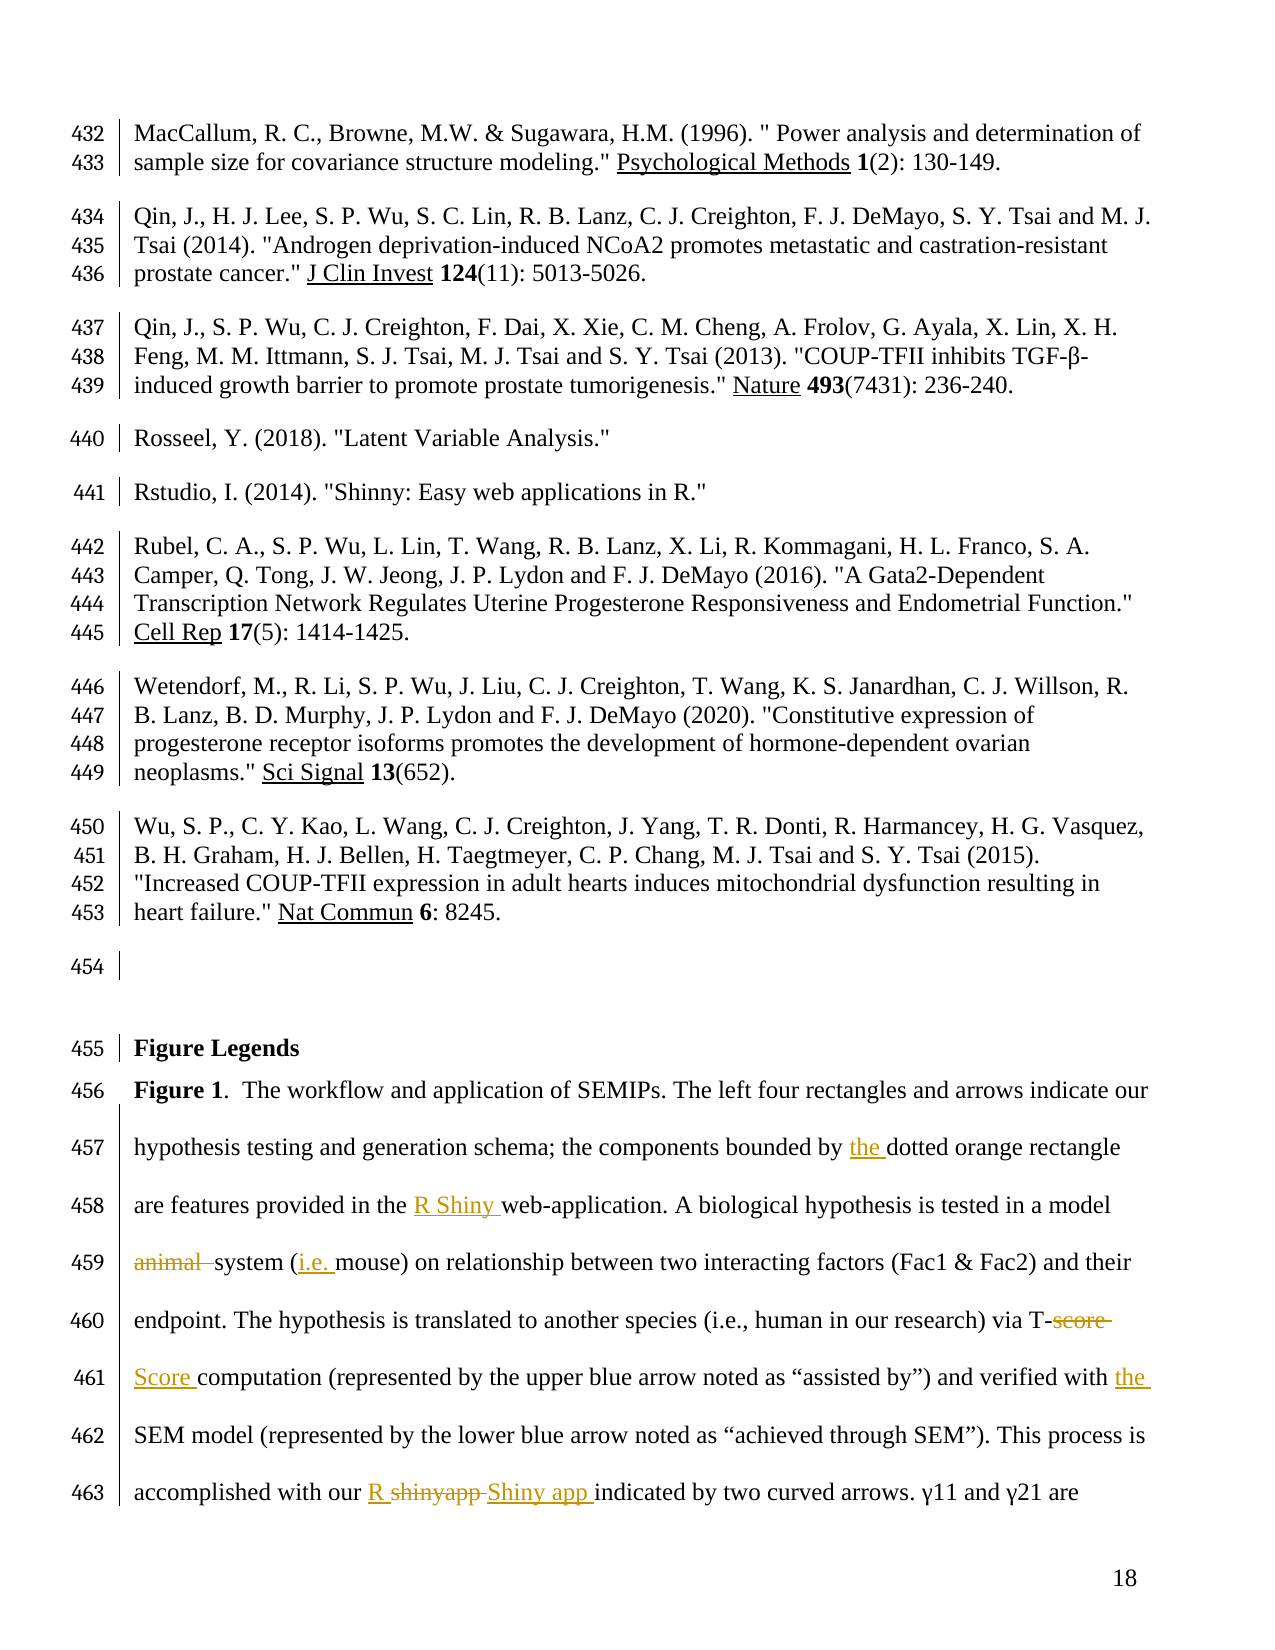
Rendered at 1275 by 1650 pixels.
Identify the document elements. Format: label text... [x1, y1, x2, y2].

text Wetendorf, M., R. Li, S. P. Wu, J. Liu, C. J. Creighton, T. Wang, K. S. Janardhan, C. J. Willson, R. B. Lanz, B. D. Murphy, J. P. Lydon and F. J. DeMayo (2020). "Constitutive expression of progesterone receptor isoforms promotes the development of hormone-dependent ovarian neoplasms." Sci Signal 13(652). [133, 671, 1152, 786]
text Wu, S. P., C. Y. Kao, L. Wang, C. J. Creighton, J. Yang, T. R. Donti, R. Harmancey, H. G. Vasquez, B. H. Graham, H. J. Bellen, H. Taegtmeyer, C. P. Chang, M. J. Tsai and S. Y. Tsai (2015). "Increased COUP-TFII expression in adult hearts induces mitochondrial dysfunction resulting in heart failure." Nat Commun 6: 8245. [133, 811, 1152, 926]
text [133, 1075, 1152, 1506]
text Rosseel, Y. (2018). "Latent Variable Analysis." [133, 423, 1152, 452]
text Qin, J., H. J. Lee, S. P. Wu, S. C. Lin, R. B. Lanz, C. J. Creighton, F. J. DeMayo, S. Y. Tsai and M. J. Tsai (2014). "Androgen deprivation-induced NCoA2 promotes metastatic and castration-resistant prostate cancer." J Clin Invest 124(11): 5013-5026. [133, 201, 1152, 287]
text Rubel, C. A., S. P. Wu, L. Lin, T. Wang, R. B. Lanz, X. Li, R. Kommagani, H. L. Franco, S. A. Camper, Q. Tong, J. W. Jeong, J. P. Lydon and F. J. DeMayo (2016). "A Gata2-Dependent Transcription Network Regulates Uterine Progesterone Responsiveness and Endometrial Function." Cell Rep 17(5): 1414-1425. [133, 531, 1152, 646]
text MacCallum, R. C., Browne, M.W. & Sugawara, H.M. (1996). " Power analysis and determination of sample size for covariance structure modeling." Psychological Methods 1(2): 130-149. [133, 118, 1152, 176]
subtitle Figure Legends [133, 1033, 1152, 1062]
text Qin, J., S. P. Wu, C. J. Creighton, F. Dai, X. Xie, C. M. Cheng, A. Frolov, G. Ayala, X. Lin, X. H. Feng, M. M. Ittmann, S. J. Tsai, M. J. Tsai and S. Y. Tsai (2013). "COUP-TFII inhibits TGF-β-induced growth barrier to promote prostate tumorigenesis." Nature 493(7431): 236-240. [133, 312, 1152, 398]
text Rstudio, I. (2014). "Shinny: Easy web applications in R." [133, 477, 1152, 506]
